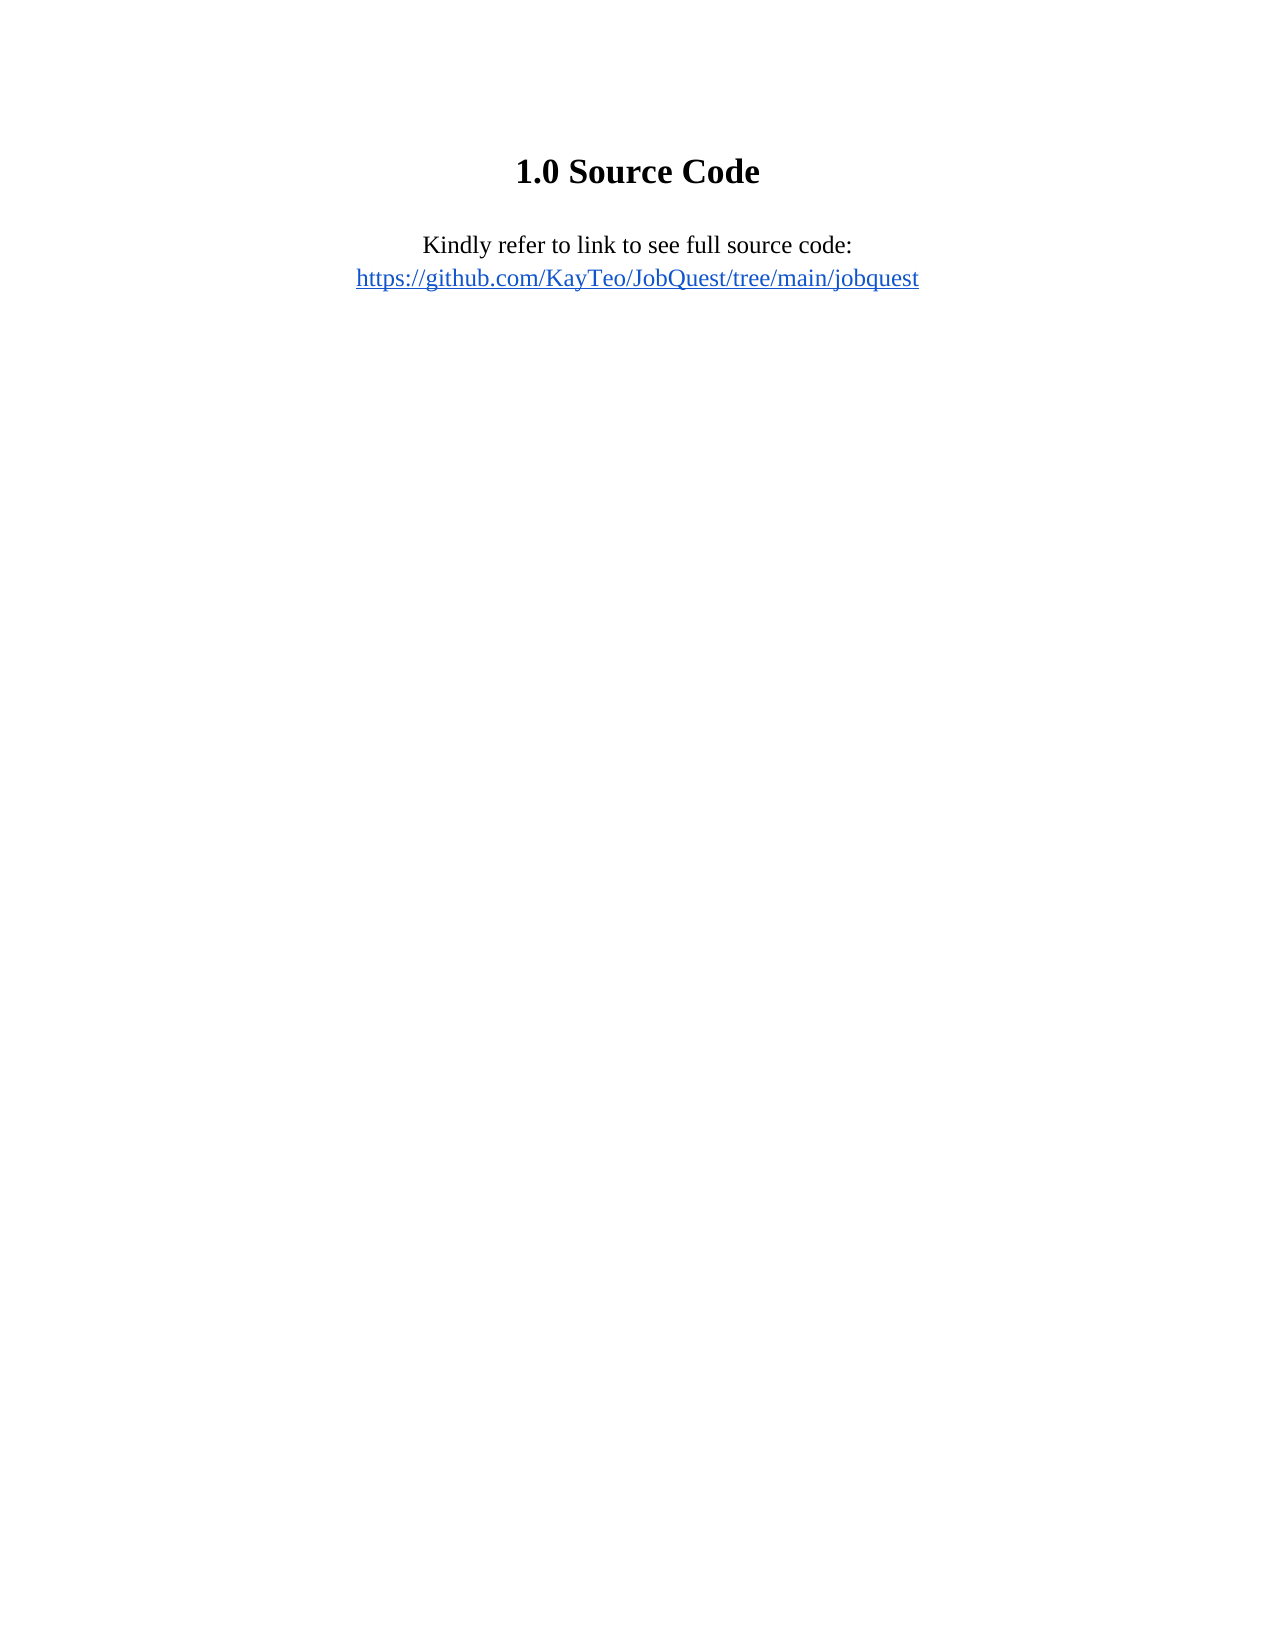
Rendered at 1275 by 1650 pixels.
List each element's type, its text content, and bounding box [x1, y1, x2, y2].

text Kindly refer to link to see full source code: [0, 230, 1275, 259]
subtitle 1.0 Source Code [150, 150, 1125, 191]
text https://github.com/KayTeo/JobQuest/tree/main/jobquest [0, 263, 1275, 292]
